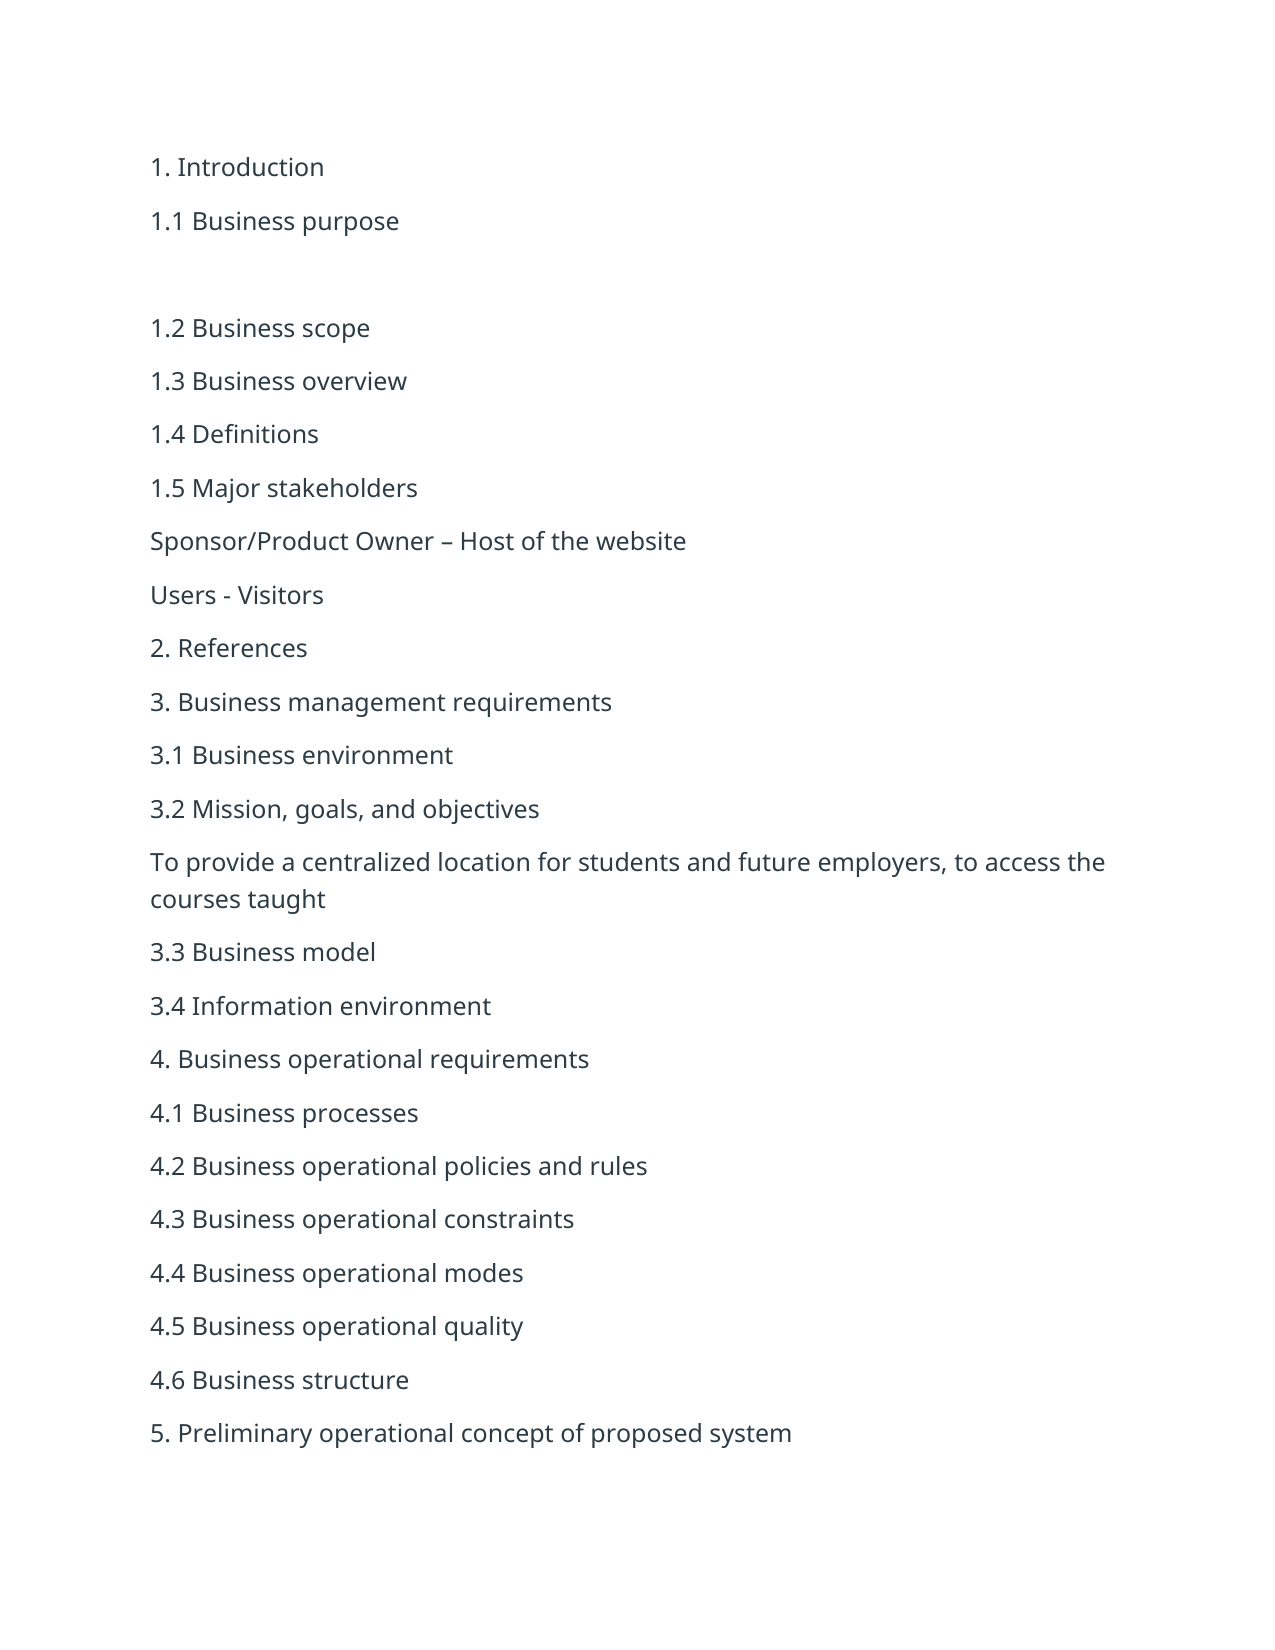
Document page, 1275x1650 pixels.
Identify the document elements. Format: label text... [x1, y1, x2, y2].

text 3. Business management requirements [150, 684, 1125, 718]
text 3.4 Information environment [150, 988, 1125, 1022]
text 1.3 Business overview [150, 364, 1125, 398]
text Users - Visitors [150, 577, 1125, 612]
text 4. Business operational requirements [150, 1042, 1125, 1076]
text 4.5 Business operational quality [150, 1309, 1125, 1343]
text 3.1 Business environment [150, 738, 1125, 772]
text 2. References [150, 631, 1125, 665]
text To provide a centralized location for students and future employers, to access the courses taught [150, 845, 1125, 916]
text 1. Introduction [150, 150, 1125, 184]
text 5. Preliminary operational concept of proposed system [150, 1416, 1125, 1450]
text 1.4 Definitions [150, 417, 1125, 451]
text 3.3 Business model [150, 935, 1125, 969]
text 4.1 Business processes [150, 1095, 1125, 1129]
text 1.5 Major stakeholders [150, 471, 1125, 505]
text 4.2 Business operational policies and rules [150, 1149, 1125, 1183]
text 4.4 Business operational modes [150, 1256, 1125, 1289]
text 3.2 Mission, goals, and objectives [150, 791, 1125, 825]
text Sponsor/Product Owner – Host of the website [150, 524, 1125, 558]
text 1.1 Business purpose [150, 203, 1125, 237]
text 4.3 Business operational constraints [150, 1202, 1125, 1236]
text 4.6 Business structure [150, 1362, 1125, 1396]
text 1.2 Business scope [150, 310, 1125, 344]
